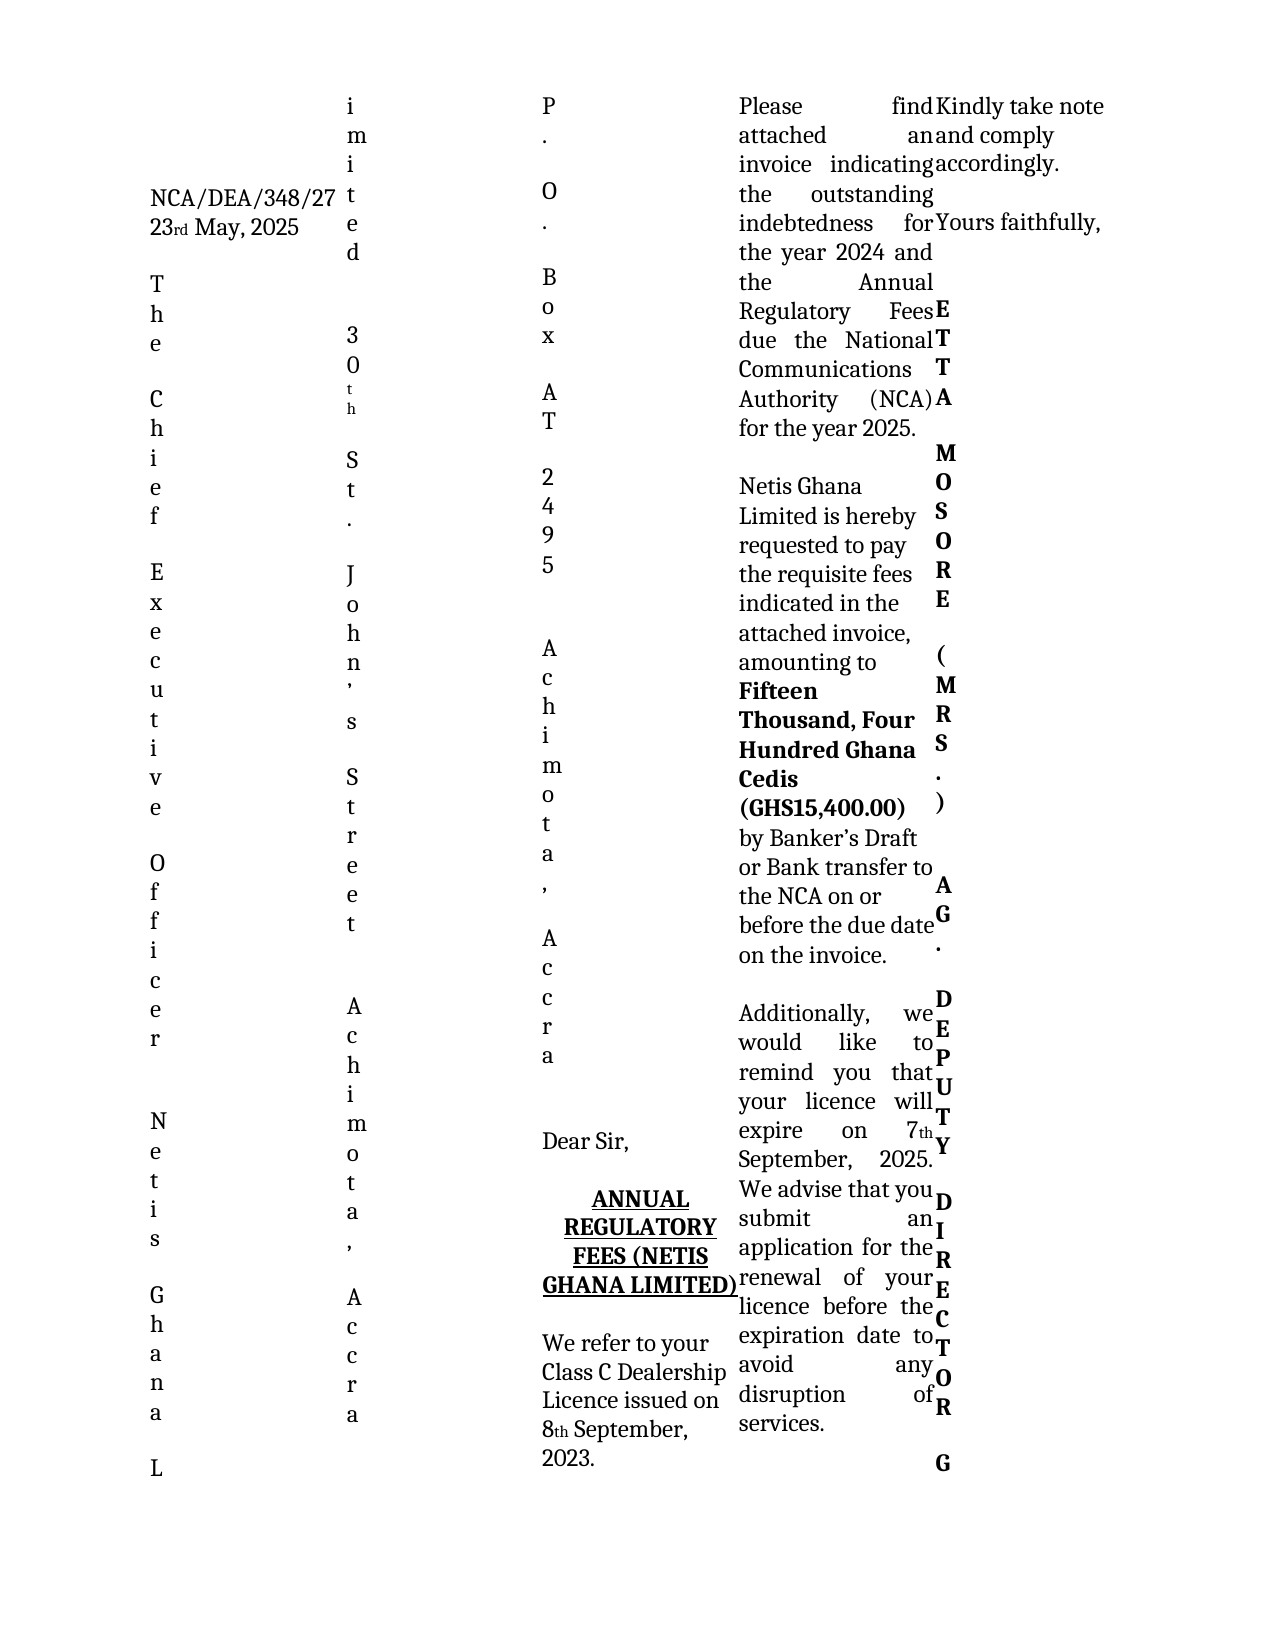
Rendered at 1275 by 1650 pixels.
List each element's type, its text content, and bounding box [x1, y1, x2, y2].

text Yours faithfully, [935, 207, 1132, 236]
text Kindly take note and comply accordingly. [935, 92, 1132, 178]
text Dear Sir, [542, 1127, 739, 1155]
text ANNUAL REGULATORY FEES (NETIS GHANA LIMITED) [542, 1184, 739, 1299]
text Additionally, we would like to remind you that your licence will expire on 7th September, 2025. We advise that you submit an application for the renewal of your licence before the expiration date to avoid any disruption of services. [739, 999, 933, 1438]
text We refer to your Class C Dealership Licence issued on 8th September, 2023. [542, 1329, 739, 1473]
text NCA/DEA/348/27 23rd May, 2025 [150, 184, 347, 241]
text Netis Ghana Limited is hereby requested to pay the requisite fees indicated in the attached invoice, amounting to Fifteen Thousand, Four Hundred Ghana Cedis (GHS15,400.00) by Banker’s Draft or Bank transfer to the NCA on or before the due date on the invoice. [739, 472, 935, 969]
text Please find attached an invoice indicating the outstanding indebtedness for the year 2024 and the Annual Regulatory Fees due the National Communications Authority (NCA) for the year 2025. [739, 92, 933, 443]
